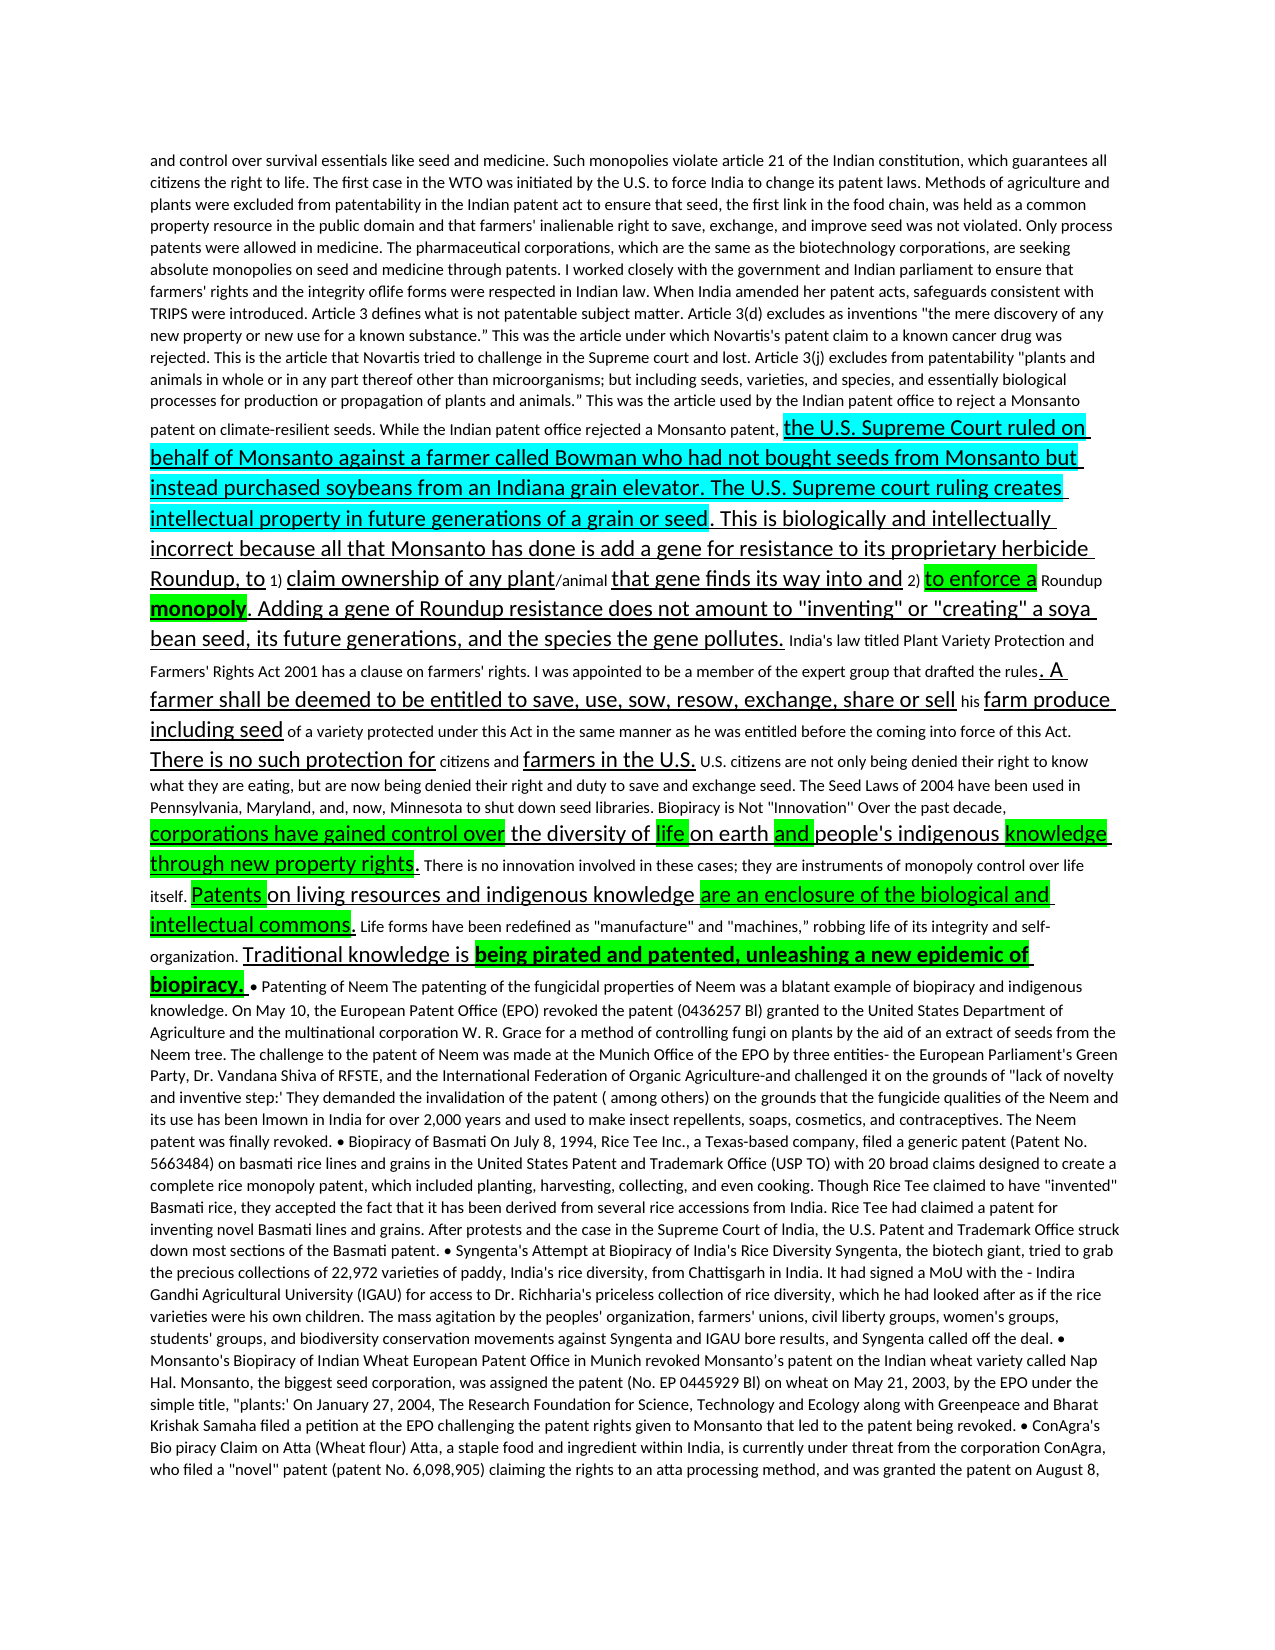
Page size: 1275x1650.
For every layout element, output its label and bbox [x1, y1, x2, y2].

text [150, 150, 1125, 1480]
